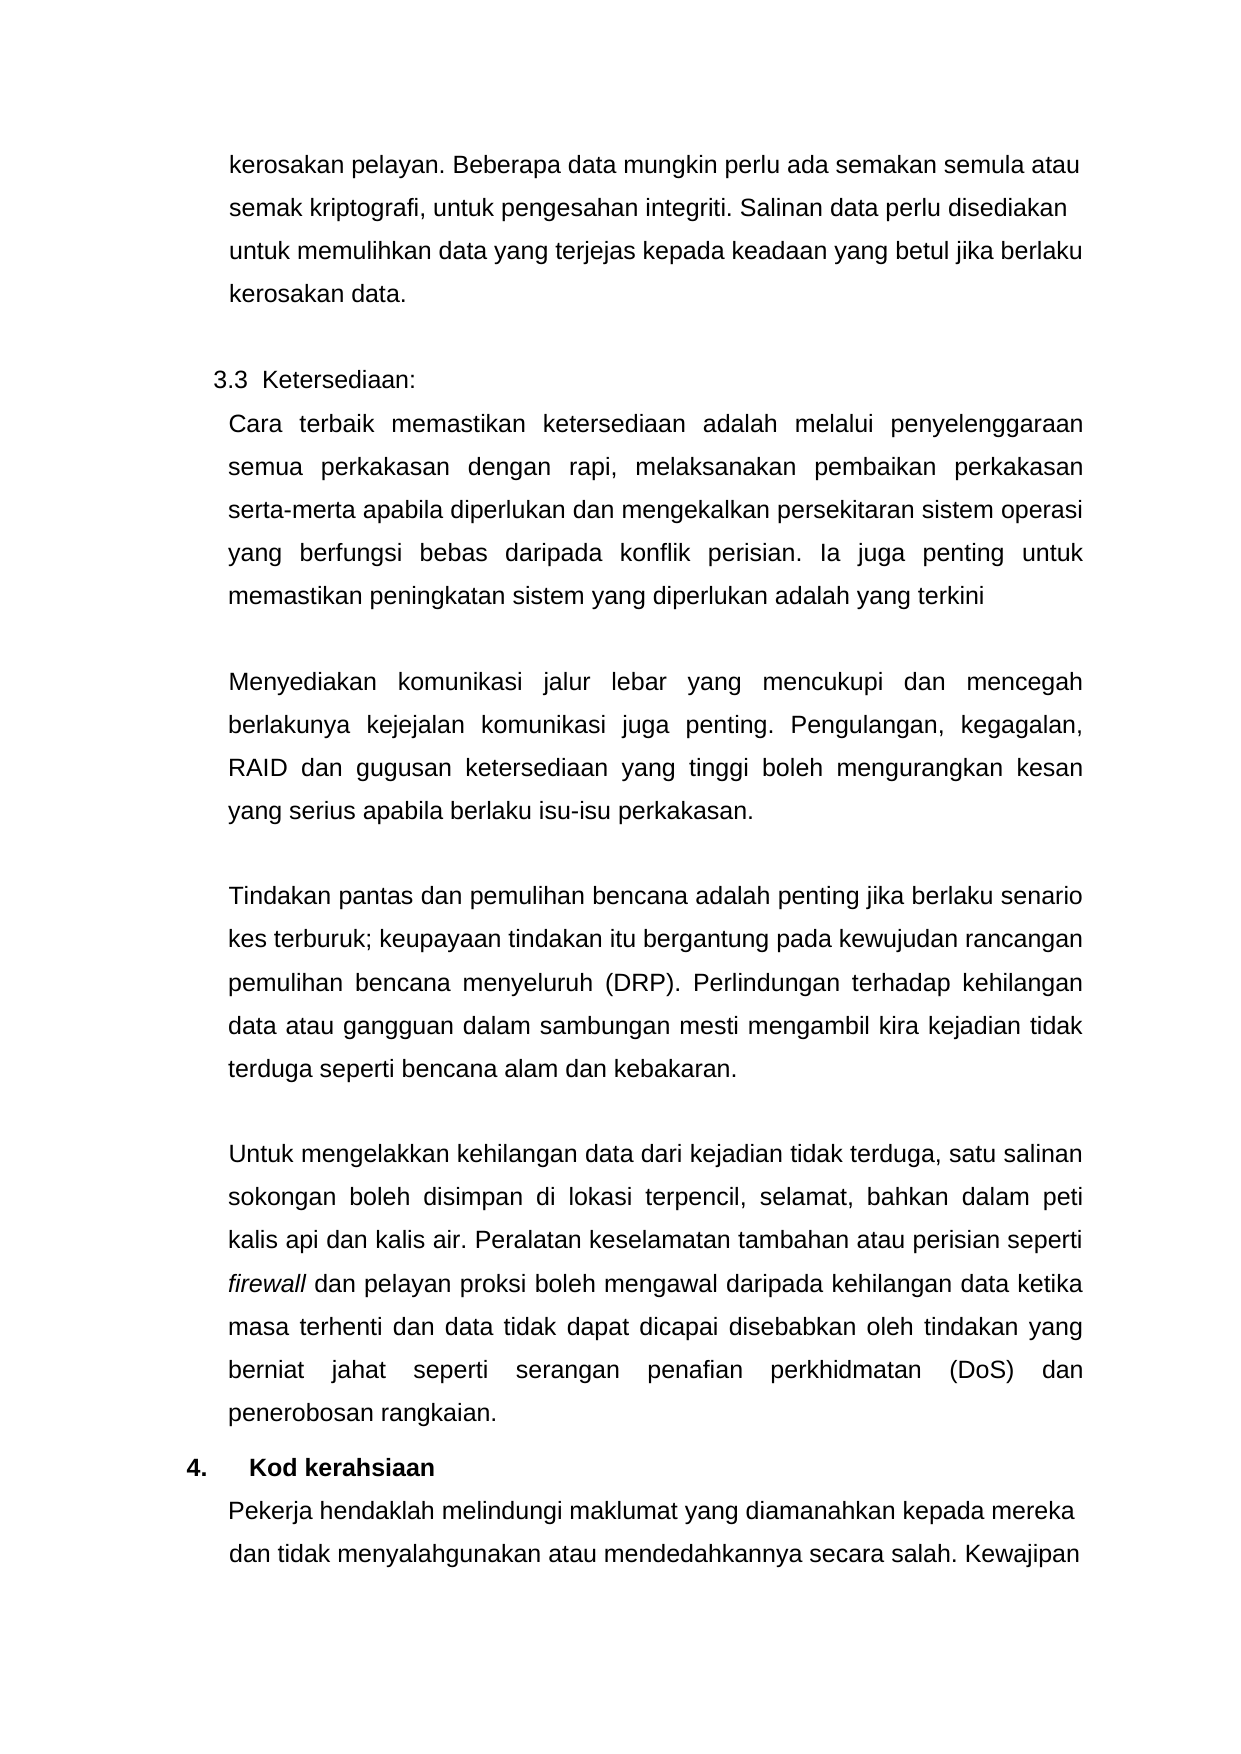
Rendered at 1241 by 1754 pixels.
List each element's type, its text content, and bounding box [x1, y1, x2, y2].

text Untuk mengelakkan kehilangan data dari kejadian tidak terduga, satu salinan sokongan boleh disimpan di lokasi terpencil, selamat, bahkan dalam peti kalis api dan kalis air. Peralatan keselamatan tambahan atau perisian seperti firewall dan pelayan proksi boleh mengawal daripada kehilangan data ketika masa terhenti dan data tidak dapat dicapai disebabkan oleh tindakan yang berniat jahat seperti serangan penafian perkhidmatan (DoS) dan penerobosan rangkaian. [228, 1139, 1084, 1427]
text Menyediakan komunikasi jalur lebar yang mencukupi dan mencegah berlakunya kejejalan komunikasi juga penting. Pengulangan, kegagalan, RAID dan gugusan ketersediaan yang tinggi boleh mengurangkan kesan yang serius apabila berlaku isu-isu perkakasan. [228, 666, 1084, 824]
list Ketersediaan: [213, 365, 1084, 394]
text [228, 150, 1089, 308]
list Kod kerahsiaan [186, 1453, 1090, 1481]
text Cara terbaik memastikan ketersediaan adalah melalui penyelenggaraan semua perkakasan dengan rapi, melaksanakan pembaikan perkakasan serta-merta apabila diperlukan dan mengekalkan persekitaran sistem operasi yang berfungsi bebas daripada konflik perisian. Ia juga penting untuk memastikan peningkatan sistem yang diperlukan adalah yang terkini [228, 408, 1084, 610]
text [228, 1496, 1089, 1568]
text Tindakan pantas dan pemulihan bencana adalah penting jika berlaku senario kes terburuk; keupayaan tindakan itu bergantung pada kewujudan rancangan pemulihan bencana menyeluruh (DRP). Perlindungan terhadap kehilangan data atau gangguan dalam sambungan mesti mengambil kira kejadian tidak terduga seperti bencana alam dan kebakaran. [228, 881, 1084, 1082]
